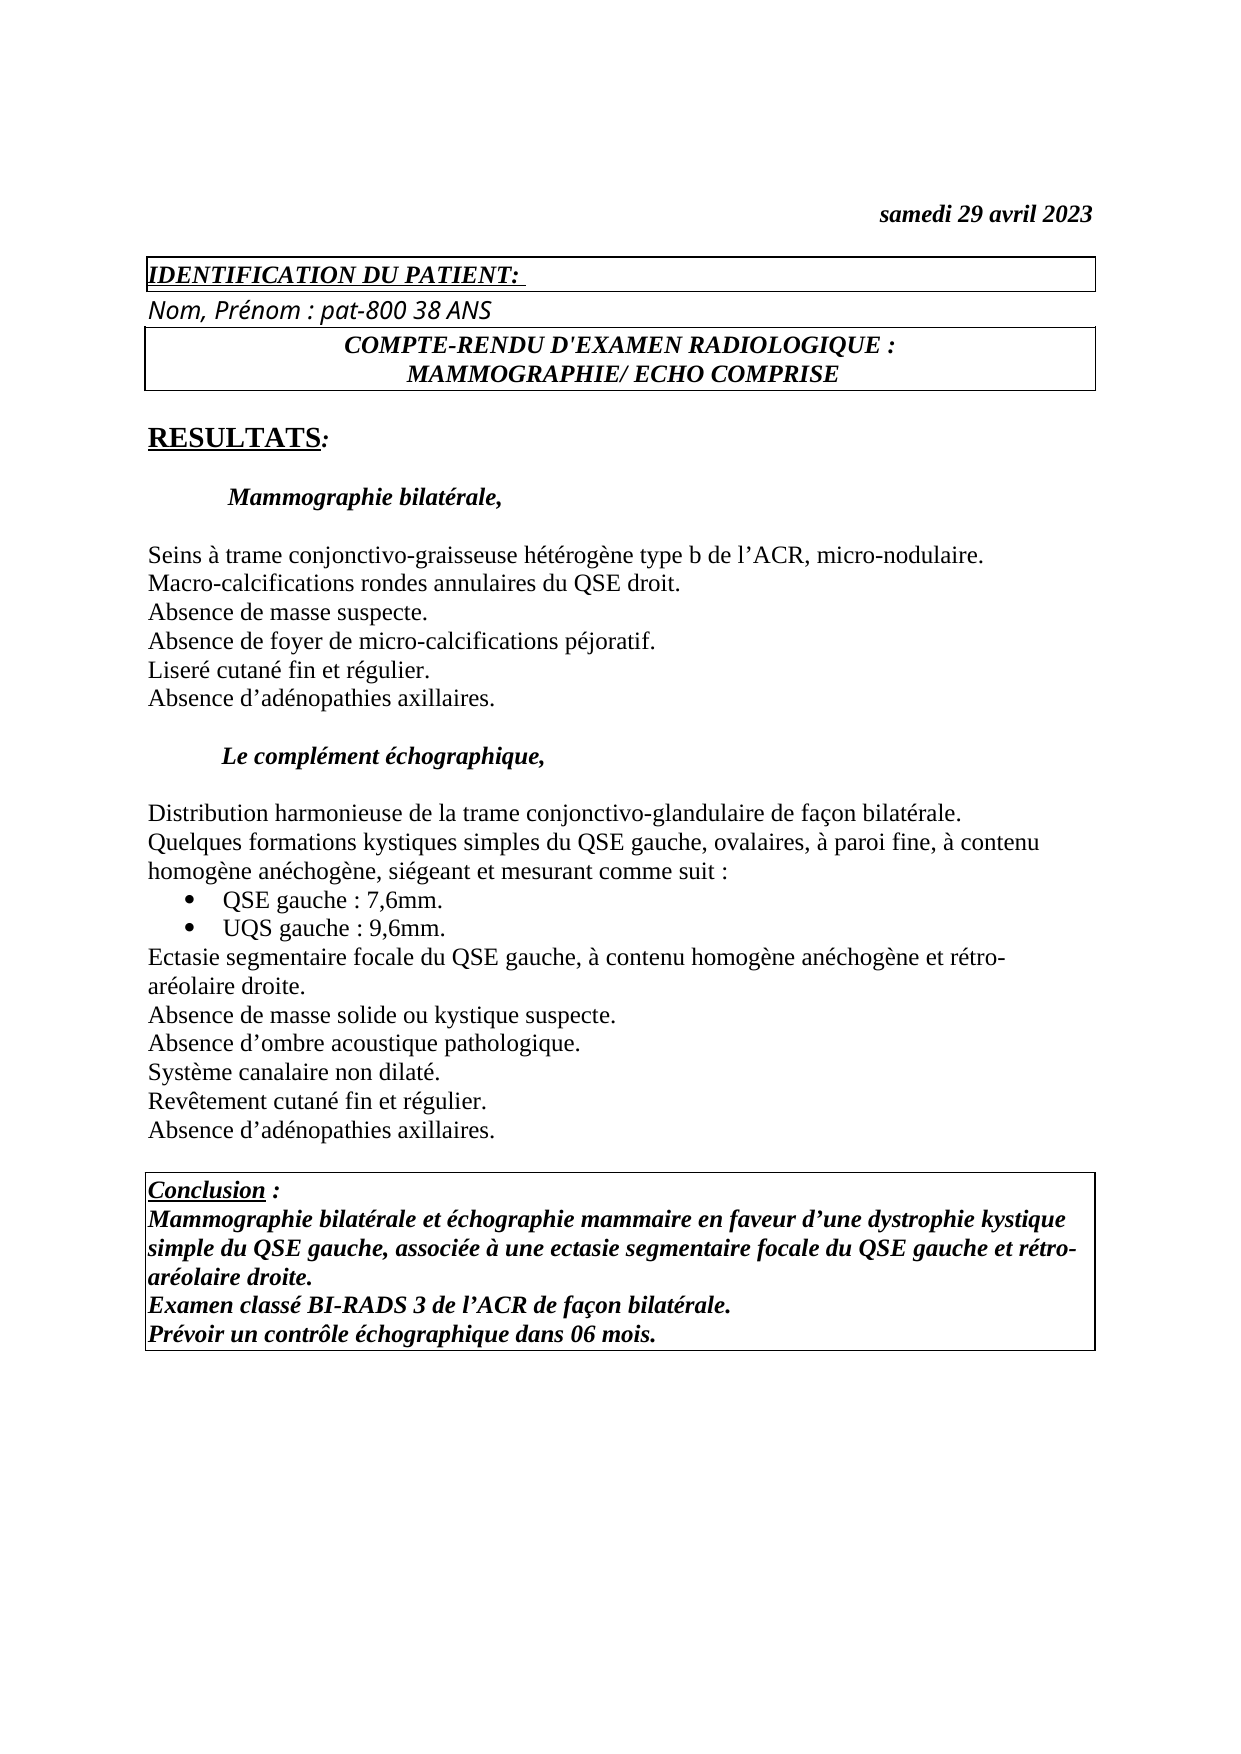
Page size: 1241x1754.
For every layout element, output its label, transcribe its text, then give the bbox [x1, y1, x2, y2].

text Examen classé BI-RADS 3 de l’ACR de façon bilatérale. [148, 1290, 1092, 1316]
text Absence d’adénopathies axillaires. [148, 683, 1092, 712]
text Revêtement cutané fin et régulier. [148, 1086, 1092, 1115]
text Conclusion : [146, 1173, 1094, 1204]
text Absence de foyer de micro-calcifications péjoratif. [148, 626, 1092, 655]
text samedi 29 avril 2023 [148, 199, 1092, 227]
text MAMMOGRAPHIE/ ECHO COMPRISE [146, 355, 1095, 390]
text RESULTATS: [148, 420, 1092, 453]
text Absence de masse suspecte. [148, 597, 1092, 626]
text COMPTE-RENDU D'EXAMEN RADIOLOGIQUE : [146, 328, 1095, 355]
list QSE gauche : 7,6mm. [185, 885, 1092, 913]
text Système canalaire non dilaté. [148, 1057, 1092, 1086]
text Le complément échographique, [148, 741, 1092, 770]
text IDENTIFICATION DU PATIENT: [148, 258, 1095, 291]
text Distribution harmonieuse de la trame conjonctivo-glandulaire de façon bilatérale. [148, 798, 1092, 827]
text Liseré cutané fin et régulier. [148, 655, 1092, 683]
text Macro-calcifications rondes annulaires du QSE droit. [148, 568, 1092, 597]
text Prévoir un contrôle échographique dans 06 mois. [146, 1316, 1094, 1350]
text Mammographie bilatérale et échographie mammaire en faveur d’une dystrophie kystique simple du QSE gauche, associée à une ectasie segmentaire focale du QSE gauche et rétro-aréolaire droite. [148, 1204, 1092, 1290]
text Nom, Prénom : pat-800 38 ANS [148, 292, 1092, 326]
text Absence de masse solide ou kystique suspecte. [148, 1000, 1092, 1028]
text Ectasie segmentaire focale du QSE gauche, à contenu homogène anéchogène et rétro-aréolaire droite. [148, 942, 1092, 1000]
text Absence d’adénopathies axillaires. [148, 1115, 1092, 1143]
text Mammographie bilatérale, [148, 482, 1092, 511]
text Quelques formations kystiques simples du QSE gauche, ovalaires, à paroi fine, à contenu homogène anéchogène, siégeant et mesurant comme suit : [148, 827, 1092, 885]
text Seins à trame conjonctivo-graisseuse hétérogène type b de l’ACR, micro-nodulaire. [148, 540, 1092, 568]
list UQS gauche : 9,6mm. [185, 913, 1092, 942]
text Absence d’ombre acoustique pathologique. [148, 1028, 1092, 1057]
